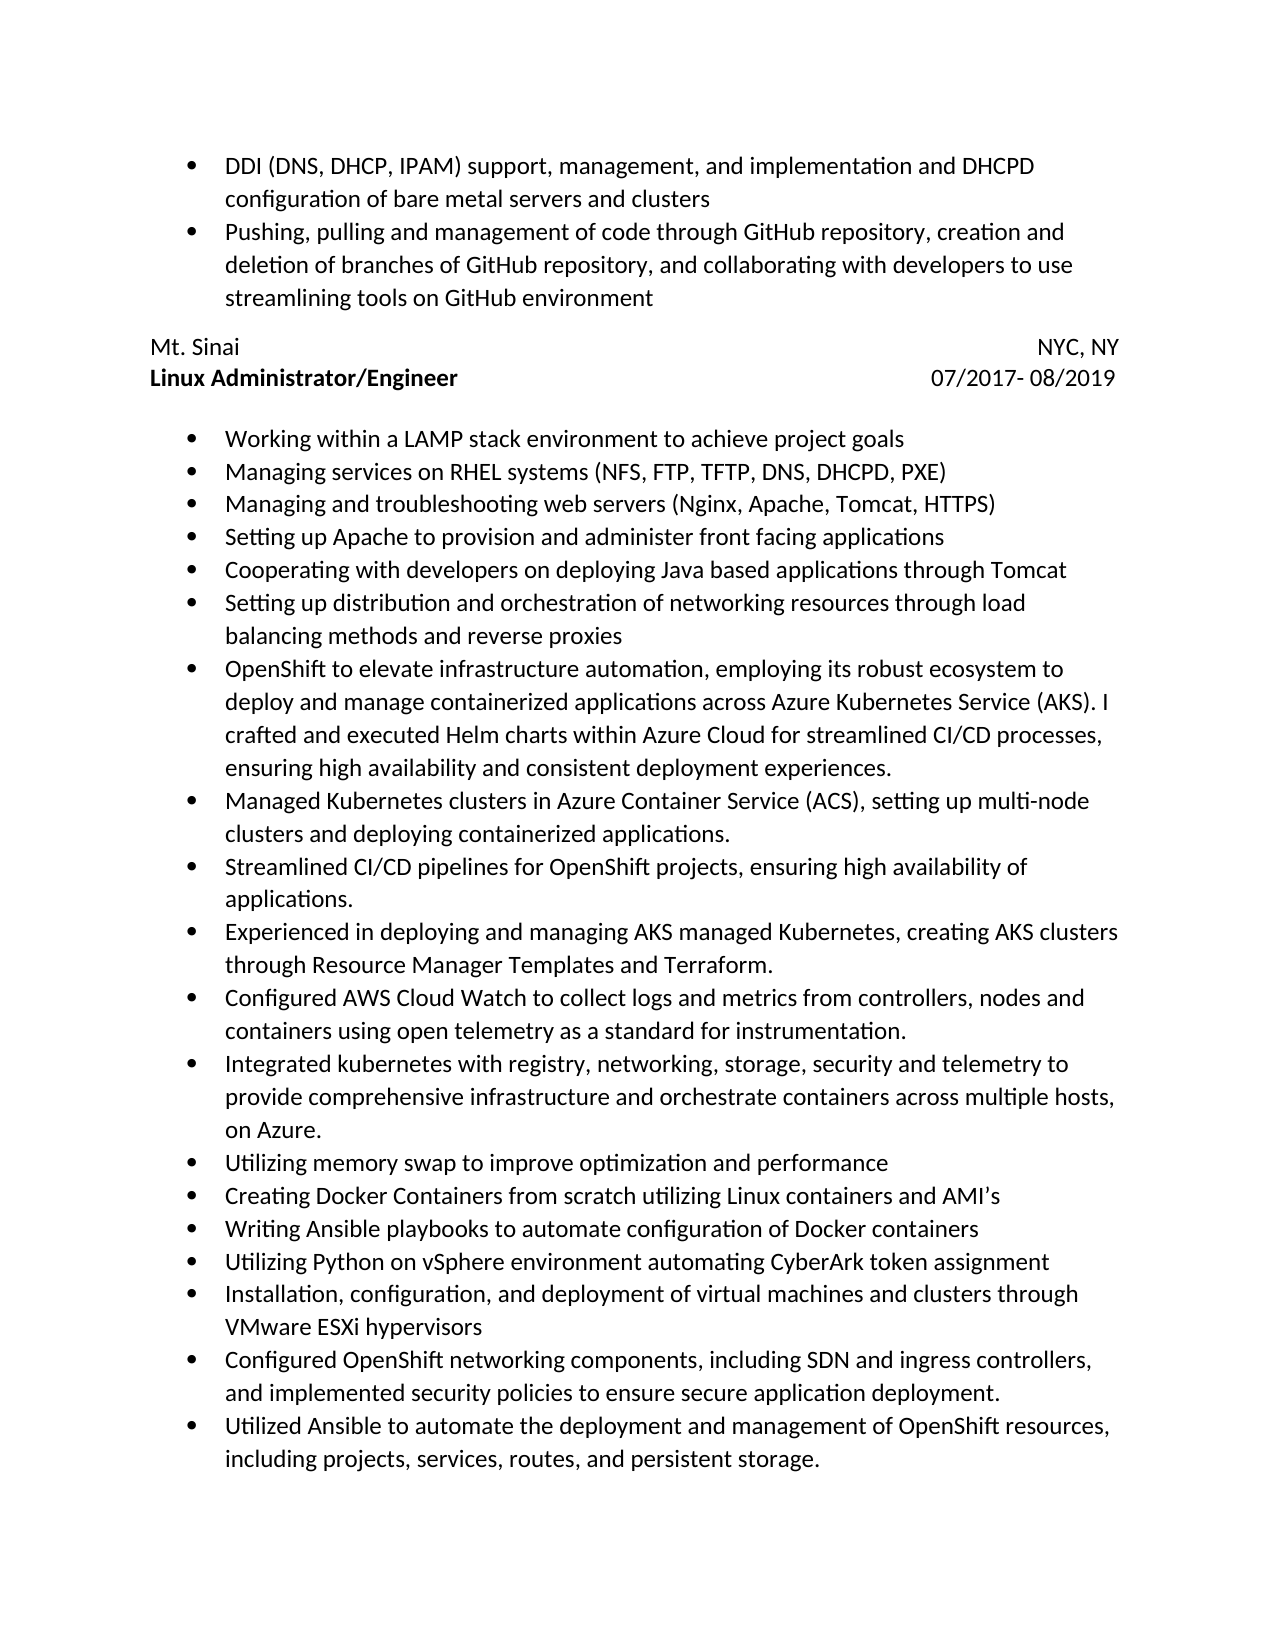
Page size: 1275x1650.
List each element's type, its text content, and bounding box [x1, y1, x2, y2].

list DDI (DNS, DHCP, IPAM) support, management, and implementation and DHCPD configuration of bare metal servers and clusters [187, 150, 1125, 213]
list Pushing, pulling and management of code through GitHub repository, creation and deletion of branches of GitHub repository, and collaborating with developers to use streamlining tools on GitHub environment [187, 216, 1125, 312]
list Creating Docker Containers from scratch utilizing Linux containers and AMI’s [187, 1180, 1125, 1210]
list Setting up distribution and orchestration of networking resources through load balancing methods and reverse proxies [187, 587, 1125, 651]
list Experienced in deploying and managing AKS managed Kubernetes, creating AKS clusters through Resource Manager Templates and Terraform. [187, 917, 1125, 980]
text Linux Administrator/Engineer 07/2017- 08/2019 [150, 362, 1125, 392]
list Working within a LAMP stack environment to achieve project goals [187, 423, 1125, 453]
list Utilized Ansible to automate the deployment and management of OpenShift resources, including projects, services, routes, and persistent storage. [187, 1410, 1125, 1474]
list Managed Kubernetes clusters in Azure Container Service (ACS), setting up multi-node clusters and deploying containerized applications. [187, 785, 1125, 848]
list Utilizing Python on vSphere environment automating CyberArk token assignment [187, 1246, 1125, 1276]
list Utilizing memory swap to improve optimization and performance [187, 1147, 1125, 1177]
list Installation, configuration, and deployment of virtual machines and clusters through VMware ESXi hypervisors [187, 1279, 1125, 1342]
list Cooperating with developers on deploying Java based applications through Tomcat [187, 554, 1125, 585]
list OpenShift to elevate infrastructure automation, employing its robust ecosystem to deploy and manage containerized applications across Azure Kubernetes Service (AKS). I crafted and executed Helm charts within Azure Cloud for streamlined CI/CD processes, ensuring high availability and consistent deployment experiences. [187, 653, 1125, 782]
list Writing Ansible playbooks to automate configuration of Docker containers [187, 1213, 1125, 1243]
list Configured OpenShift networking components, including SDN and ingress controllers, and implemented security policies to ensure secure application deployment. [187, 1344, 1125, 1408]
list Streamlined CI/CD pipelines for OpenShift projects, ensuring high availability of applications. [187, 851, 1125, 914]
list Configured AWS Cloud Watch to collect logs and metrics from controllers, nodes and containers using open telemetry as a standard for instrumentation. [187, 982, 1125, 1046]
list Managing and troubleshooting web servers (Nginx, Apache, Tomcat, HTTPS) [187, 489, 1125, 519]
list Integrated kubernetes with registry, networking, storage, security and telemetry to provide comprehensive infrastructure and orchestrate containers across multiple hosts, on Azure. [187, 1048, 1125, 1144]
text Mt. Sinai NYC, NY [150, 331, 1125, 362]
list Setting up Apache to provision and administer front facing applications [187, 522, 1125, 552]
list Managing services on RHEL systems (NFS, FTP, TFTP, DNS, DHCPD, PXE) [187, 456, 1125, 486]
